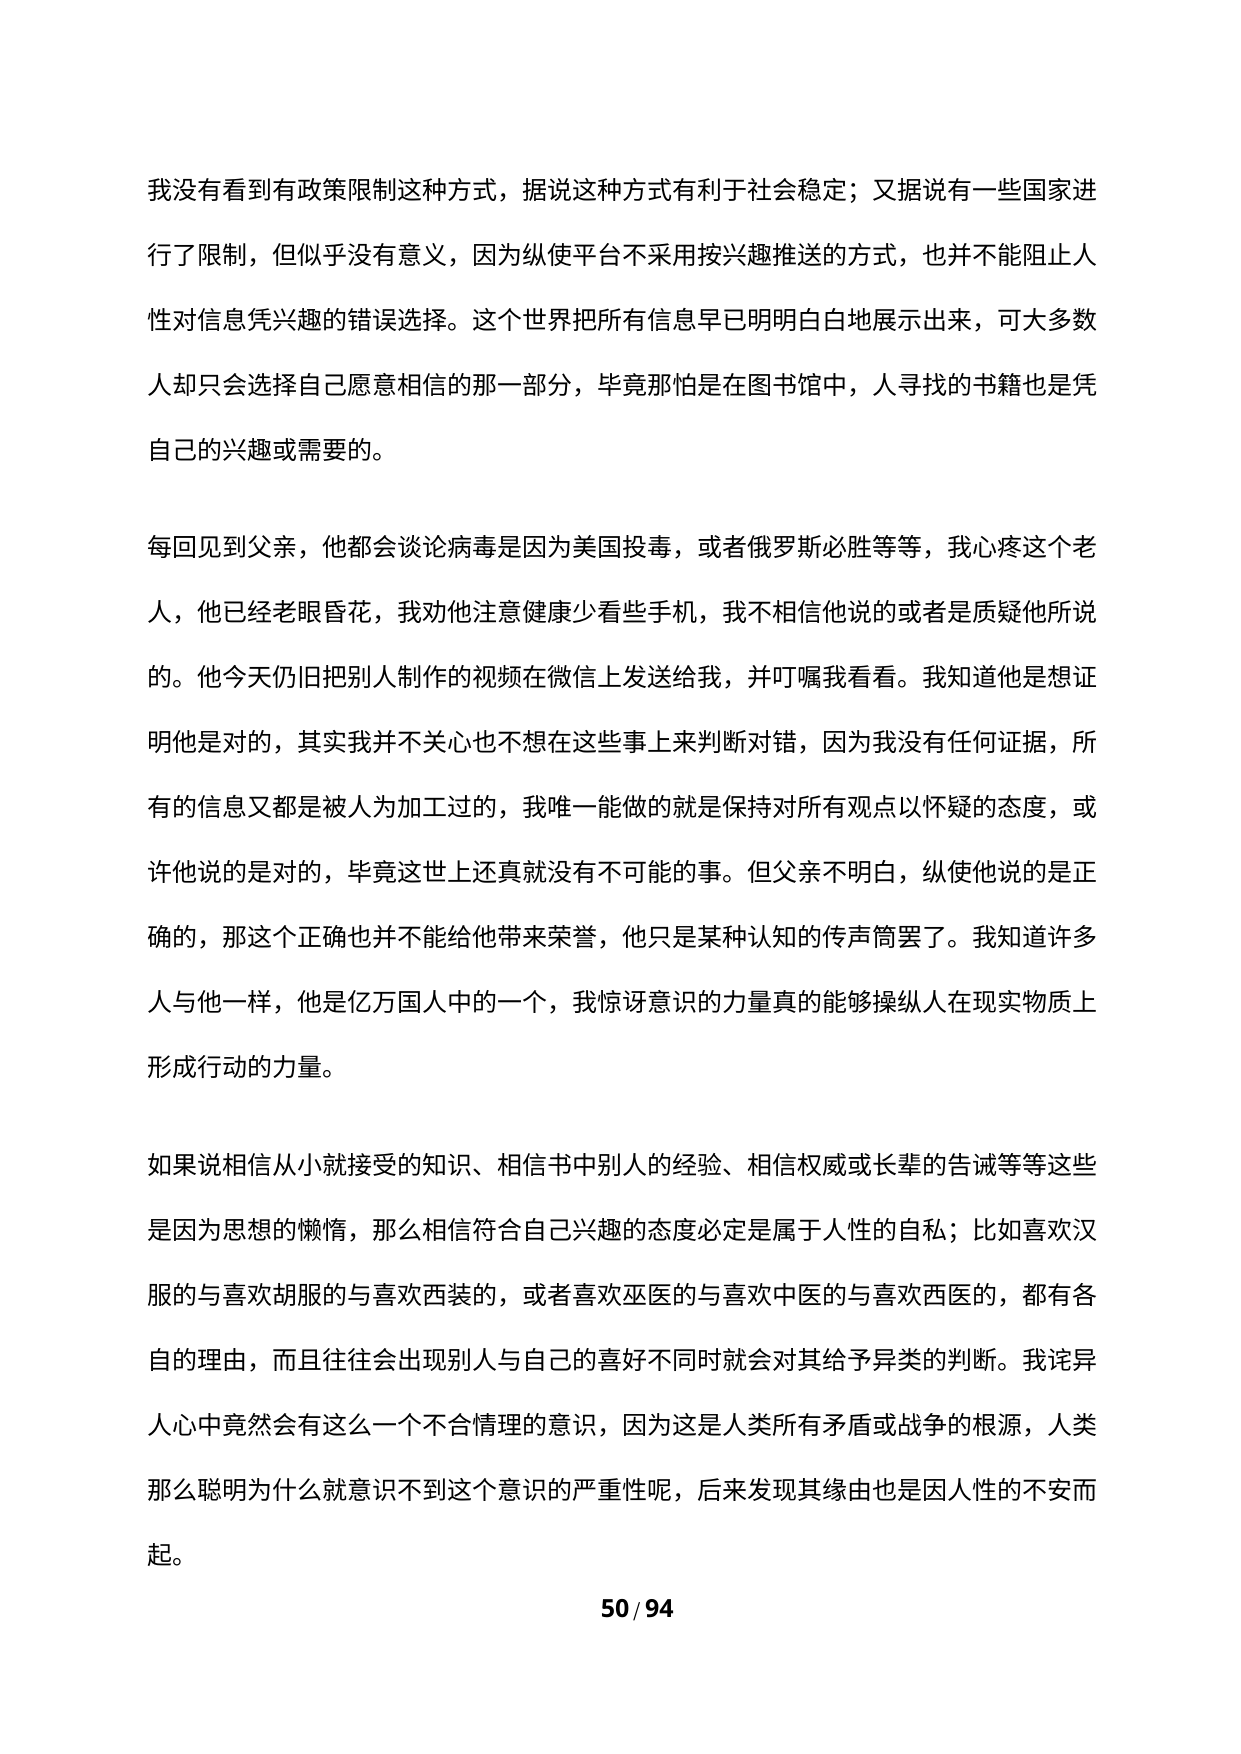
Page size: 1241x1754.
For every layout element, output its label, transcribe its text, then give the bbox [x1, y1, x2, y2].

text 我没有看到有政策限制这种方式，据说这种方式有利于社会稳定；又据说有一些国家进行了限制，但似乎没有意义，因为纵使平台不采用按兴趣推送的方式，也并不能阻止人性对信息凭兴趣的错误选择。这个世界把所有信息早已明明白白地展示出来，可大多数人却只会选择自己愿意相信的那一部分，毕竟那怕是在图书馆中，人寻找的书籍也是凭自己的兴趣或需要的。 [148, 156, 1122, 481]
text 每回见到父亲，他都会谈论病毒是因为美国投毒，或者俄罗斯必胜等等，我心疼这个老人，他已经老眼昏花，我劝他注意健康少看些手机，我不相信他说的或者是质疑他所说的。他今天仍旧把别人制作的视频在微信上发送给我，并叮嘱我看看。我知道他是想证明他是对的，其实我并不关心也不想在这些事上来判断对错，因为我没有任何证据，所有的信息又都是被人为加工过的，我唯一能做的就是保持对所有观点以怀疑的态度，或许他说的是对的，毕竟这世上还真就没有不可能的事。但父亲不明白，纵使他说的是正确的，那这个正确也并不能给他带来荣誉，他只是某种认知的传声筒罢了。我知道许多人与他一样，他是亿万国人中的一个，我惊讶意识的力量真的能够操纵人在现实物质上形成行动的力量。 [148, 513, 1122, 1098]
text 如果说相信从小就接受的知识、相信书中别人的经验、相信权威或长辈的告诫等等这些是因为思想的懒惰，那么相信符合自己兴趣的态度必定是属于人性的自私；比如喜欢汉服的与喜欢胡服的与喜欢西装的，或者喜欢巫医的与喜欢中医的与喜欢西医的，都有各自的理由，而且往往会出现别人与自己的喜好不同时就会对其给予异类的判断。我诧异人心中竟然会有这么一个不合情理的意识，因为这是人类所有矛盾或战争的根源，人类那么聪明为什么就意识不到这个意识的严重性呢，后来发现其缘由也是因人性的不安而起。 [148, 1131, 1122, 1586]
